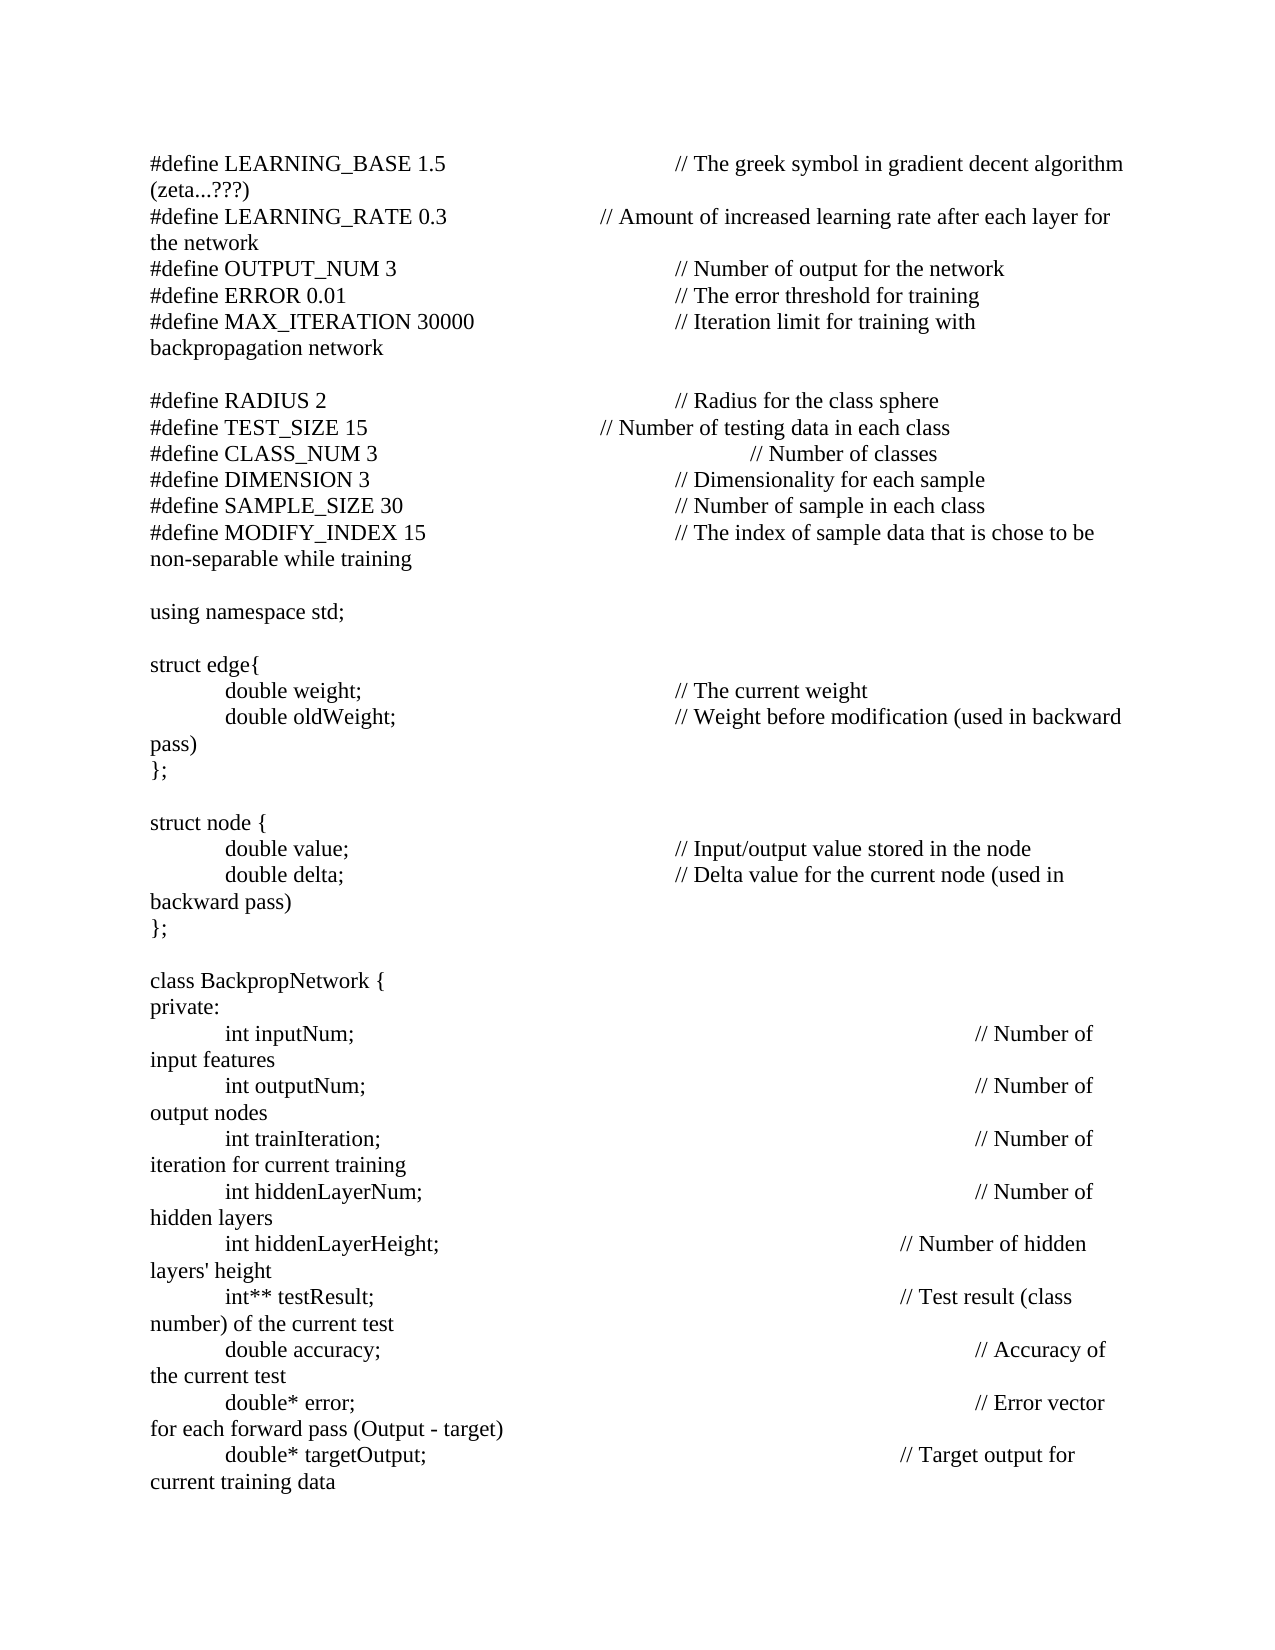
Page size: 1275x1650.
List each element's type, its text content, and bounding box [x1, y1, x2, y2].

text using namespace std; [150, 598, 1125, 624]
text int inputNum; // Number of input features [150, 1020, 1125, 1072]
text #define OUTPUT_NUM 3 // Number of output for the network [150, 255, 1125, 282]
text #define TEST_SIZE 15 // Number of testing data in each class [150, 413, 1125, 440]
text #define DIMENSION 3 // Dimensionality for each sample [150, 466, 1125, 493]
text int hiddenLayerHeight; // Number of hidden layers' height [150, 1231, 1125, 1283]
text int** testResult; // Test result (class number) of the current test [150, 1283, 1125, 1336]
text }; [150, 756, 1125, 782]
text int outputNum; // Number of output nodes [150, 1072, 1125, 1125]
text #define CLASS_NUM 3 // Number of classes [150, 440, 1125, 466]
text #define MODIFY_INDEX 15 // The index of sample data that is chose to be non-separable while training [150, 519, 1125, 572]
text double* error; // Error vector for each forward pass (Output - target) [150, 1389, 1125, 1441]
text struct node { [150, 809, 1125, 835]
text double* targetOutput; // Target output for current training data [150, 1441, 1125, 1494]
text #define SAMPLE_SIZE 30 // Number of sample in each class [150, 493, 1125, 519]
text class BackpropNetwork { [150, 967, 1125, 993]
text int hiddenLayerNum; // Number of hidden layers [150, 1178, 1125, 1231]
text #define MAX_ITERATION 30000 // Iteration limit for training with backpropagation network [150, 308, 1125, 361]
text int trainIteration; // Number of iteration for current training [150, 1125, 1125, 1178]
text double delta; // Delta value for the current node (used in backward pass) [150, 862, 1125, 914]
text }; [150, 914, 1125, 941]
text #define LEARNING_RATE 0.3 // Amount of increased learning rate after each layer for the network [150, 203, 1125, 255]
text #define LEARNING_BASE 1.5 // The greek symbol in gradient decent algorithm (zeta...???) [150, 150, 1125, 203]
text #define RADIUS 2 // Radius for the class sphere [150, 387, 1125, 413]
text double weight; // The current weight [150, 677, 1125, 703]
text double accuracy; // Accuracy of the current test [150, 1336, 1125, 1389]
text double value; // Input/output value stored in the node [150, 835, 1125, 862]
text double oldWeight; // Weight before modification (used in backward pass) [150, 703, 1125, 756]
text struct edge{ [150, 651, 1125, 677]
text #define ERROR 0.01 // The error threshold for training [150, 282, 1125, 308]
text private: [150, 993, 1125, 1020]
